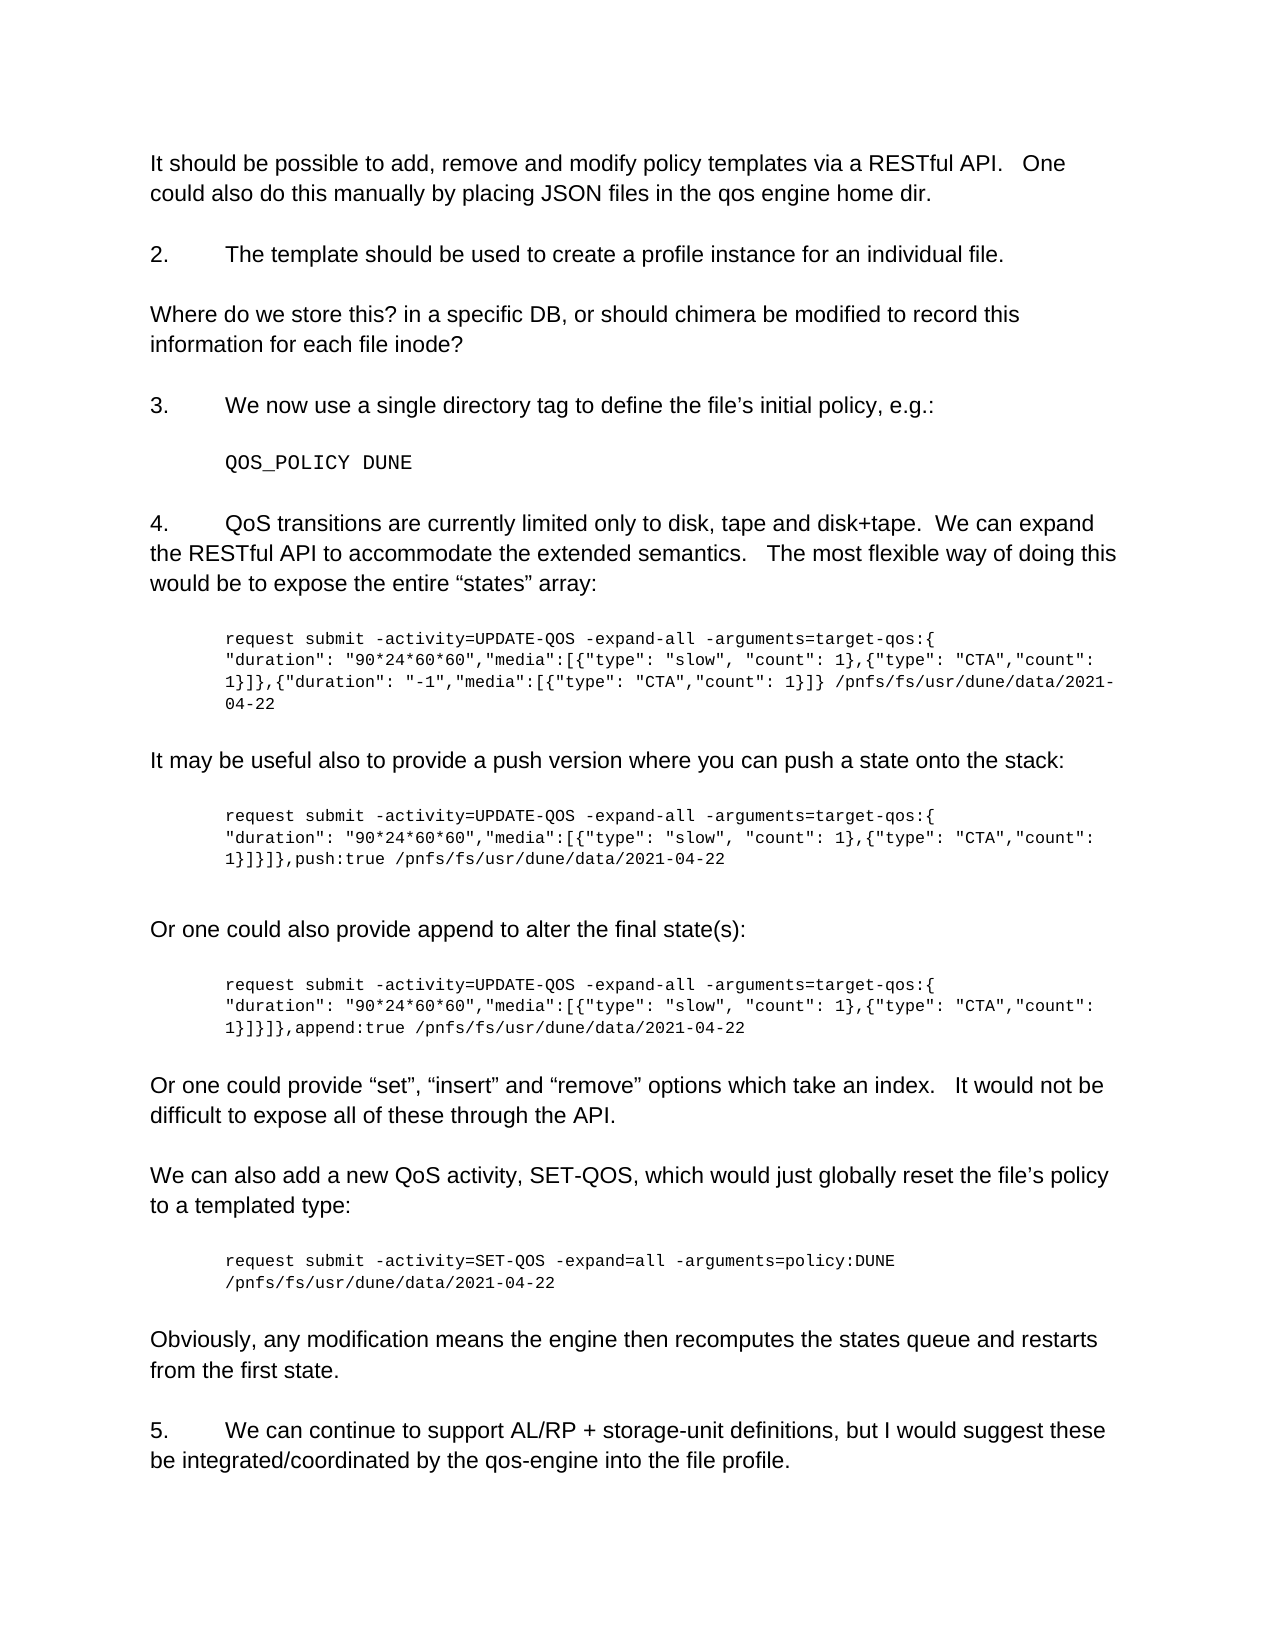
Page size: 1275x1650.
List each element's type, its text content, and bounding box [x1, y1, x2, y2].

text 5. We can continue to support AL/RP + storage-unit definitions, but I would suggest these be integrated/coordinated by the qos-engine into the file profile. [150, 1417, 1125, 1473]
text QOS_POLICY DUNE [225, 452, 1125, 476]
text It should be possible to add, remove and modify policy templates via a RESTful API. One could also do this manually by placing JSON files in the qos engine home dir. [150, 150, 1125, 207]
text request submit -activity=UPDATE-QOS -expand-all -arguments=target-qos:{ "duration": "90*24*60*60","media":[{"type": "slow", "count": 1},{"type": "CTA","count": 1}]}]},push:true /pnfs/fs/usr/dune/data/2021-04-22 [225, 808, 1125, 870]
text request submit -activity=UPDATE-QOS -expand-all -arguments=target-qos:{ "duration": "90*24*60*60","media":[{"type": "slow", "count": 1},{"type": "CTA","count": 1}]}]},append:true /pnfs/fs/usr/dune/data/2021-04-22 [225, 976, 1125, 1038]
text 4. QoS transitions are currently limited only to disk, tape and disk+tape. We can expand the RESTful API to accommodate the extended semantics. The most flexible way of doing this would be to expose the entire “states” array: [150, 509, 1125, 596]
text request submit -activity=SET-QOS -expand=all -arguments=policy:DUNE /pnfs/fs/usr/dune/data/2021-04-22 [225, 1253, 1125, 1293]
text 2. The template should be used to create a profile instance for an individual file. [150, 241, 1125, 267]
text Obviously, any modification means the engine then recomputes the states queue and restarts from the first state. [150, 1326, 1125, 1383]
text Or one could provide “set”, “insert” and “remove” options which take an index. It would not be difficult to expose all of these through the API. [150, 1072, 1125, 1128]
text Or one could also provide append to alter the final state(s): [150, 916, 1125, 942]
text It may be useful also to provide a push version where you can push a state onto the stack: [150, 747, 1125, 773]
text Where do we store this? in a specific DB, or should chimera be modified to record this information for each file inode? [150, 301, 1125, 358]
text We can also add a new QoS activity, SET-QOS, which would just globally reset the file’s policy to a templated type: [150, 1162, 1125, 1219]
text 3. We now use a single directory tag to define the file’s initial policy, e.g.: [150, 392, 1125, 418]
text request submit -activity=UPDATE-QOS -expand-all -arguments=target-qos:{ "duration": "90*24*60*60","media":[{"type": "slow", "count": 1},{"type": "CTA","count": 1}]},{"duration": "-1","media":[{"type": "CTA","count": 1}]} /pnfs/fs/usr/dune/data/2021-04-22 [225, 630, 1125, 714]
